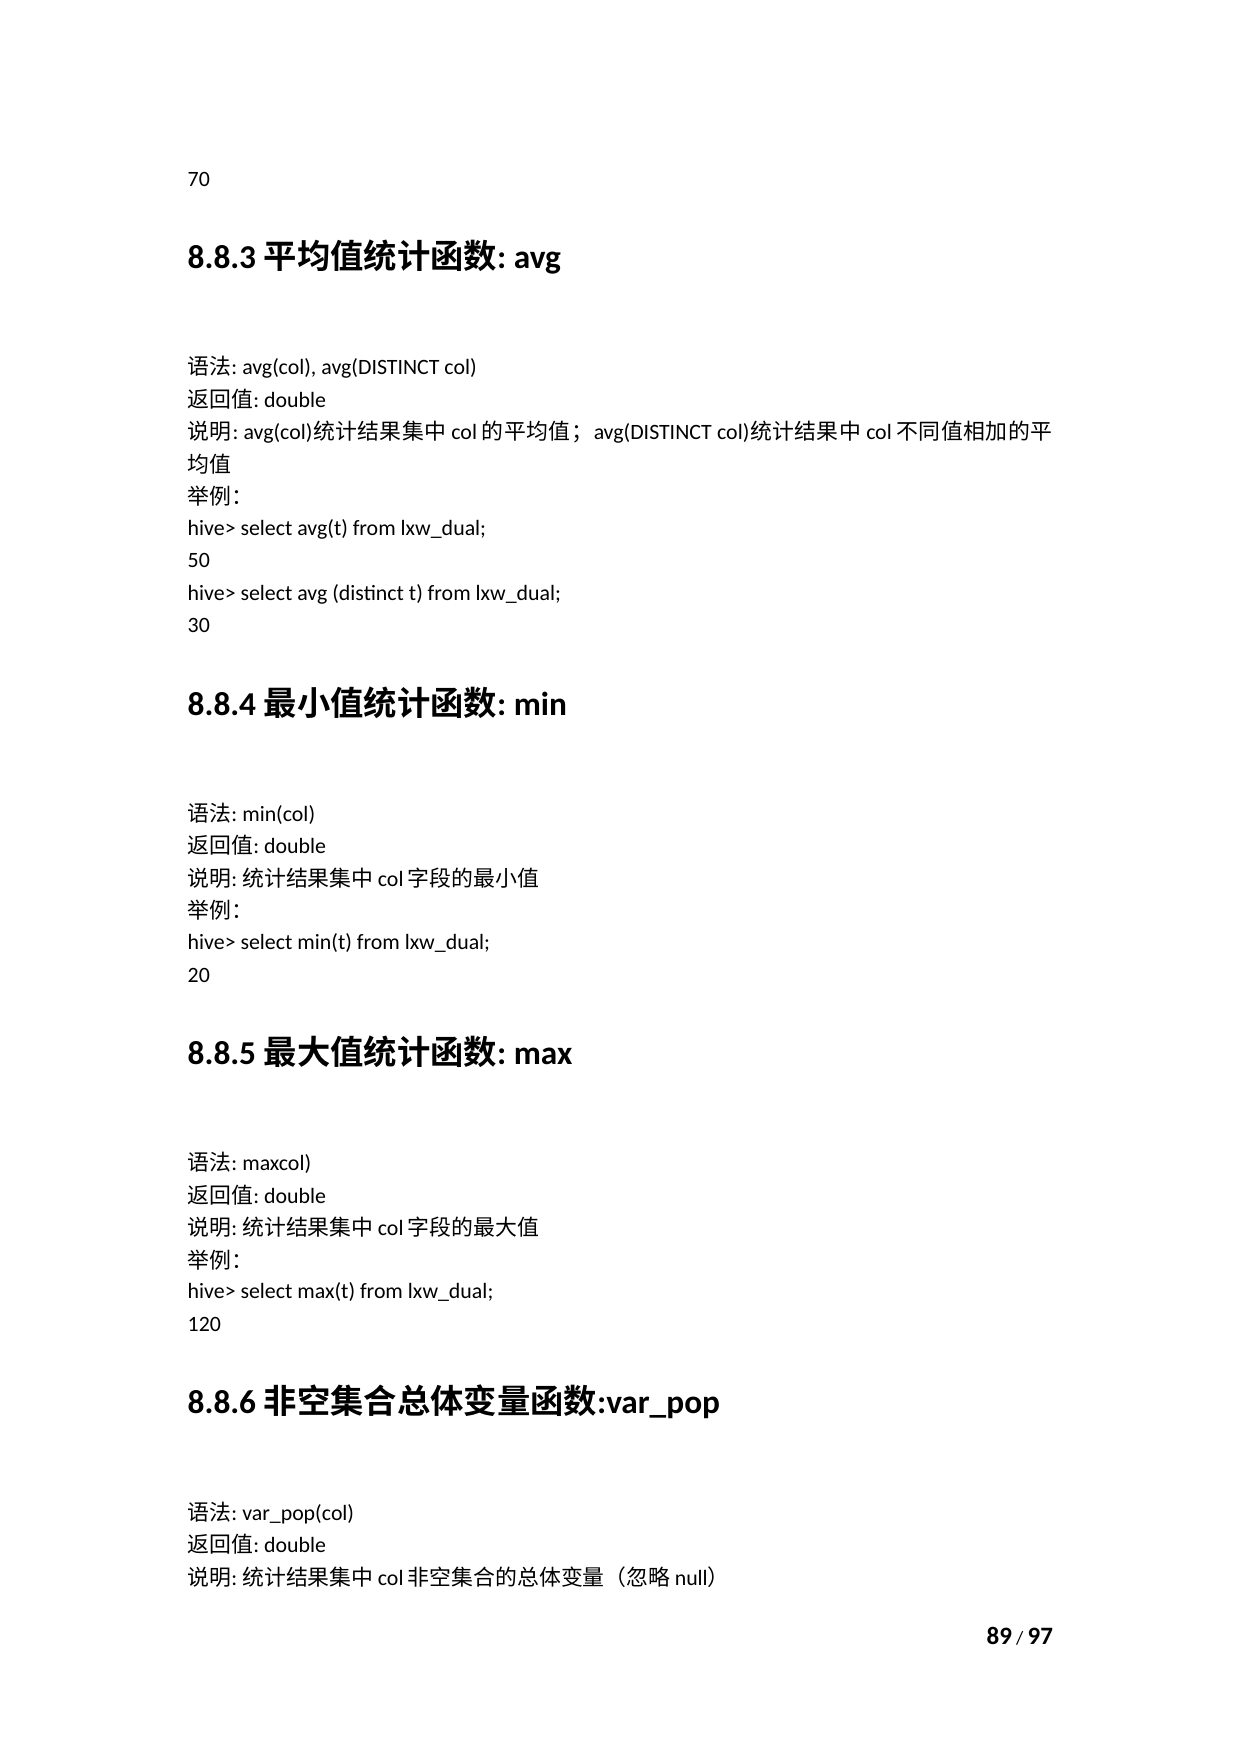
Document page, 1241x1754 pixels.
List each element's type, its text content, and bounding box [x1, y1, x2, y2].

text 语法: maxcol) [187, 1145, 1053, 1177]
text hive> select avg (distinct t) from lxw_dual; [187, 576, 1053, 609]
text 50 [187, 544, 1053, 576]
text 语法: var_pop(col) [187, 1494, 1053, 1527]
text 返回值: double [187, 1527, 1053, 1559]
text 70 [187, 162, 1053, 194]
subtitle 最大值统计函数: max [187, 1018, 1053, 1083]
text 返回值: double [187, 1177, 1053, 1210]
text 说明: avg(col)统计结果集中col的平均值；avg(DISTINCT col)统计结果中col不同值相加的平均值 [187, 414, 1053, 479]
text 举例： [187, 1242, 1053, 1275]
text 说明: 统计结果集中col非空集合的总体变量（忽略null） [187, 1559, 1053, 1592]
subtitle 最小值统计函数: min [187, 668, 1053, 733]
text 返回值: double [187, 381, 1053, 414]
text hive> select min(t) from lxw_dual; [187, 926, 1053, 958]
text 说明: 统计结果集中col字段的最大值 [187, 1210, 1053, 1242]
text hive> select avg(t) from lxw_dual; [187, 511, 1053, 544]
text 30 [187, 609, 1053, 641]
subtitle 平均值统计函数: avg [187, 222, 1053, 287]
text 举例： [187, 893, 1053, 926]
text 语法: avg(col), avg(DISTINCT col) [187, 349, 1053, 381]
text 120 [187, 1307, 1053, 1340]
text 举例： [187, 479, 1053, 511]
subtitle 非空集合总体变量函数:var_pop [187, 1367, 1053, 1432]
text 返回值: double [187, 828, 1053, 861]
text 说明: 统计结果集中col字段的最小值 [187, 861, 1053, 893]
text hive> select max(t) from lxw_dual; [187, 1275, 1053, 1307]
text 20 [187, 958, 1053, 991]
text 语法: min(col) [187, 796, 1053, 828]
